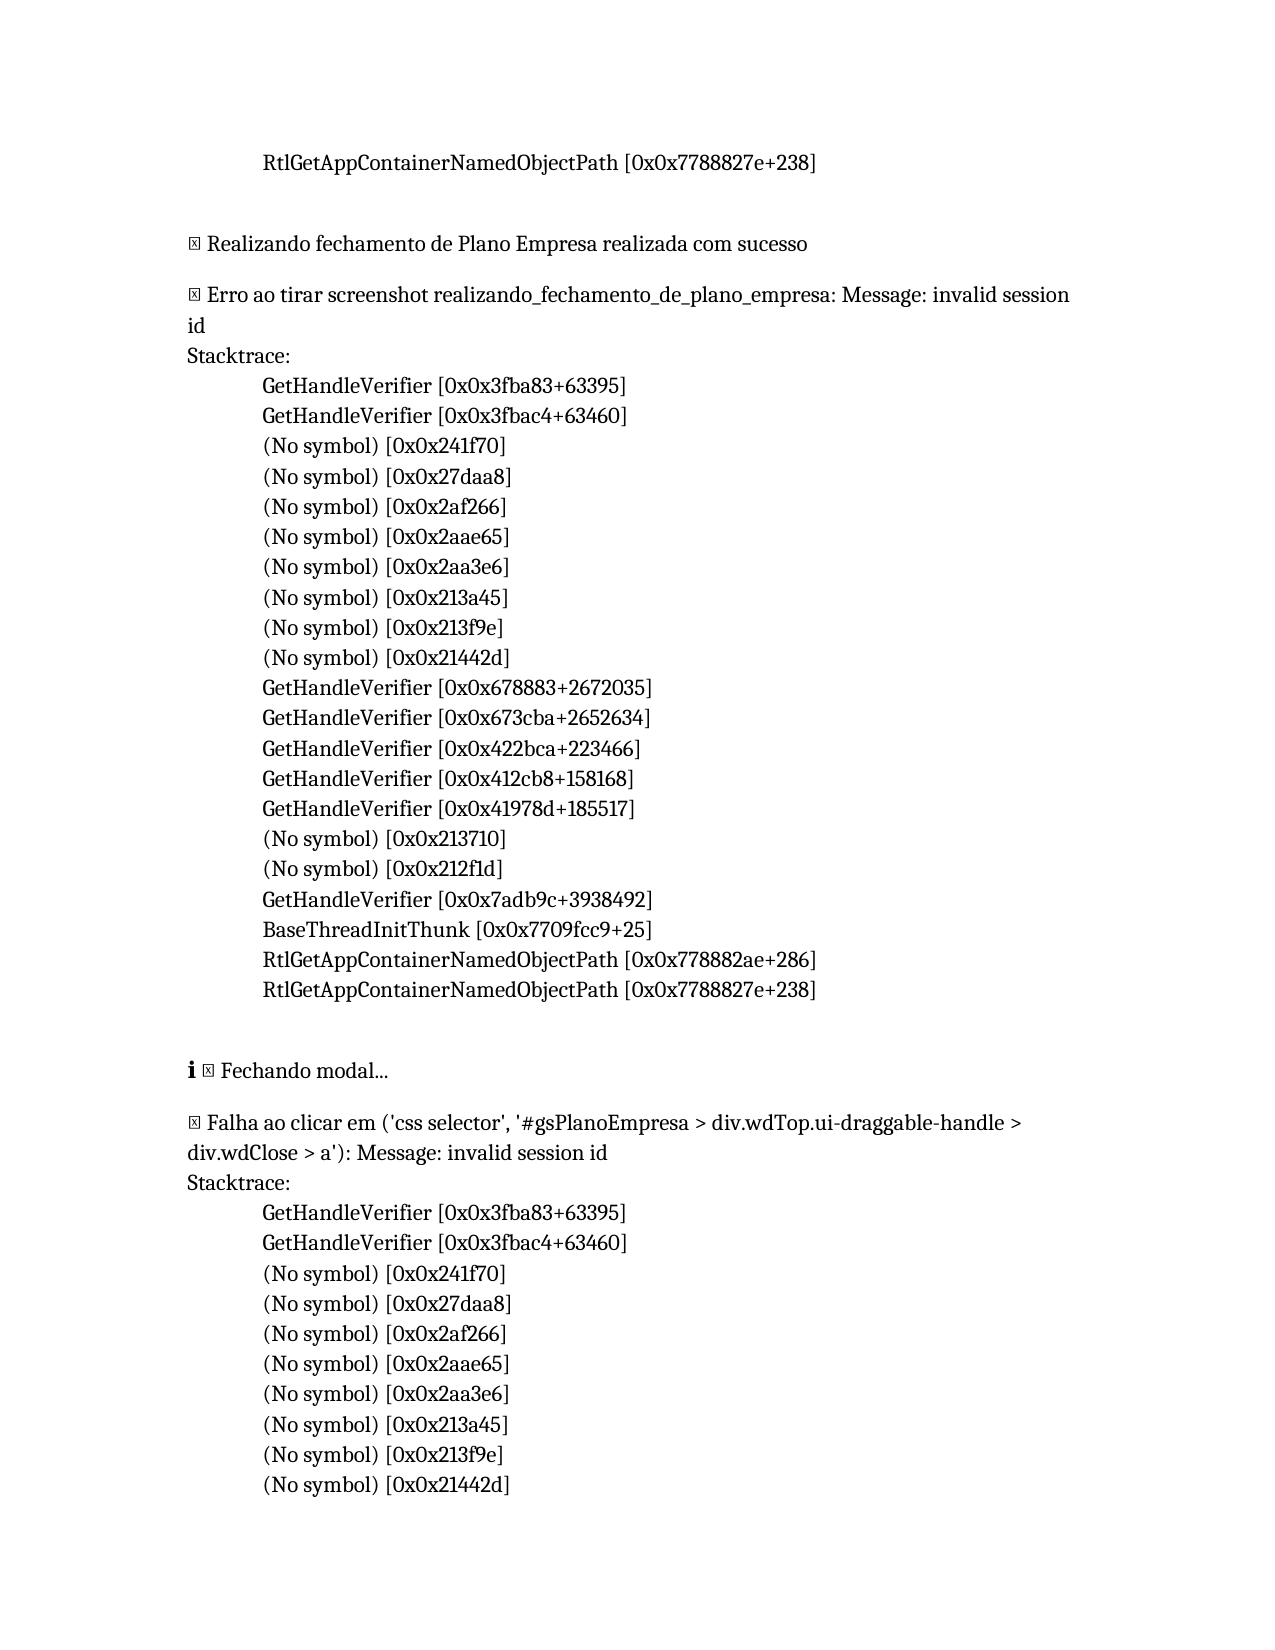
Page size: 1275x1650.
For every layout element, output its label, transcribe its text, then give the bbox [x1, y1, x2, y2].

text ❌ Erro ao tirar screenshot realizando_fechamento_de_plano_empresa: Message: invalid session id Stacktrace: GetHandleVerifier [0x0x3fba83+63395] GetHandleVerifier [0x0x3fbac4+63460] (No symbol) [0x0x241f70] (No symbol) [0x0x27daa8] (No symbol) [0x0x2af266] (No symbol) [0x0x2aae65] (No symbol) [0x0x2aa3e6] (No symbol) [0x0x213a45] (No symbol) [0x0x213f9e] (No symbol) [0x0x21442d] GetHandleVerifier [0x0x678883+2672035] GetHandleVerifier [0x0x673cba+2652634] GetHandleVerifier [0x0x422bca+223466] GetHandleVerifier [0x0x412cb8+158168] GetHandleVerifier [0x0x41978d+185517] (No symbol) [0x0x213710] (No symbol) [0x0x212f1d] GetHandleVerifier [0x0x7adb9c+3938492] BaseThreadInitThunk [0x0x7709fcc9+25] RtlGetAppContainerNamedObjectPath [0x0x778882ae+286] RtlGetAppContainerNamedObjectPath [0x0x7788827e+238] [187, 282, 1087, 1034]
text ✅ Realizando fechamento de Plano Empresa realizada com sucesso [187, 231, 1087, 258]
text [187, 1109, 1087, 1498]
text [187, 150, 1087, 207]
text ℹ️ 🔄 Fechando modal... [187, 1058, 1087, 1085]
